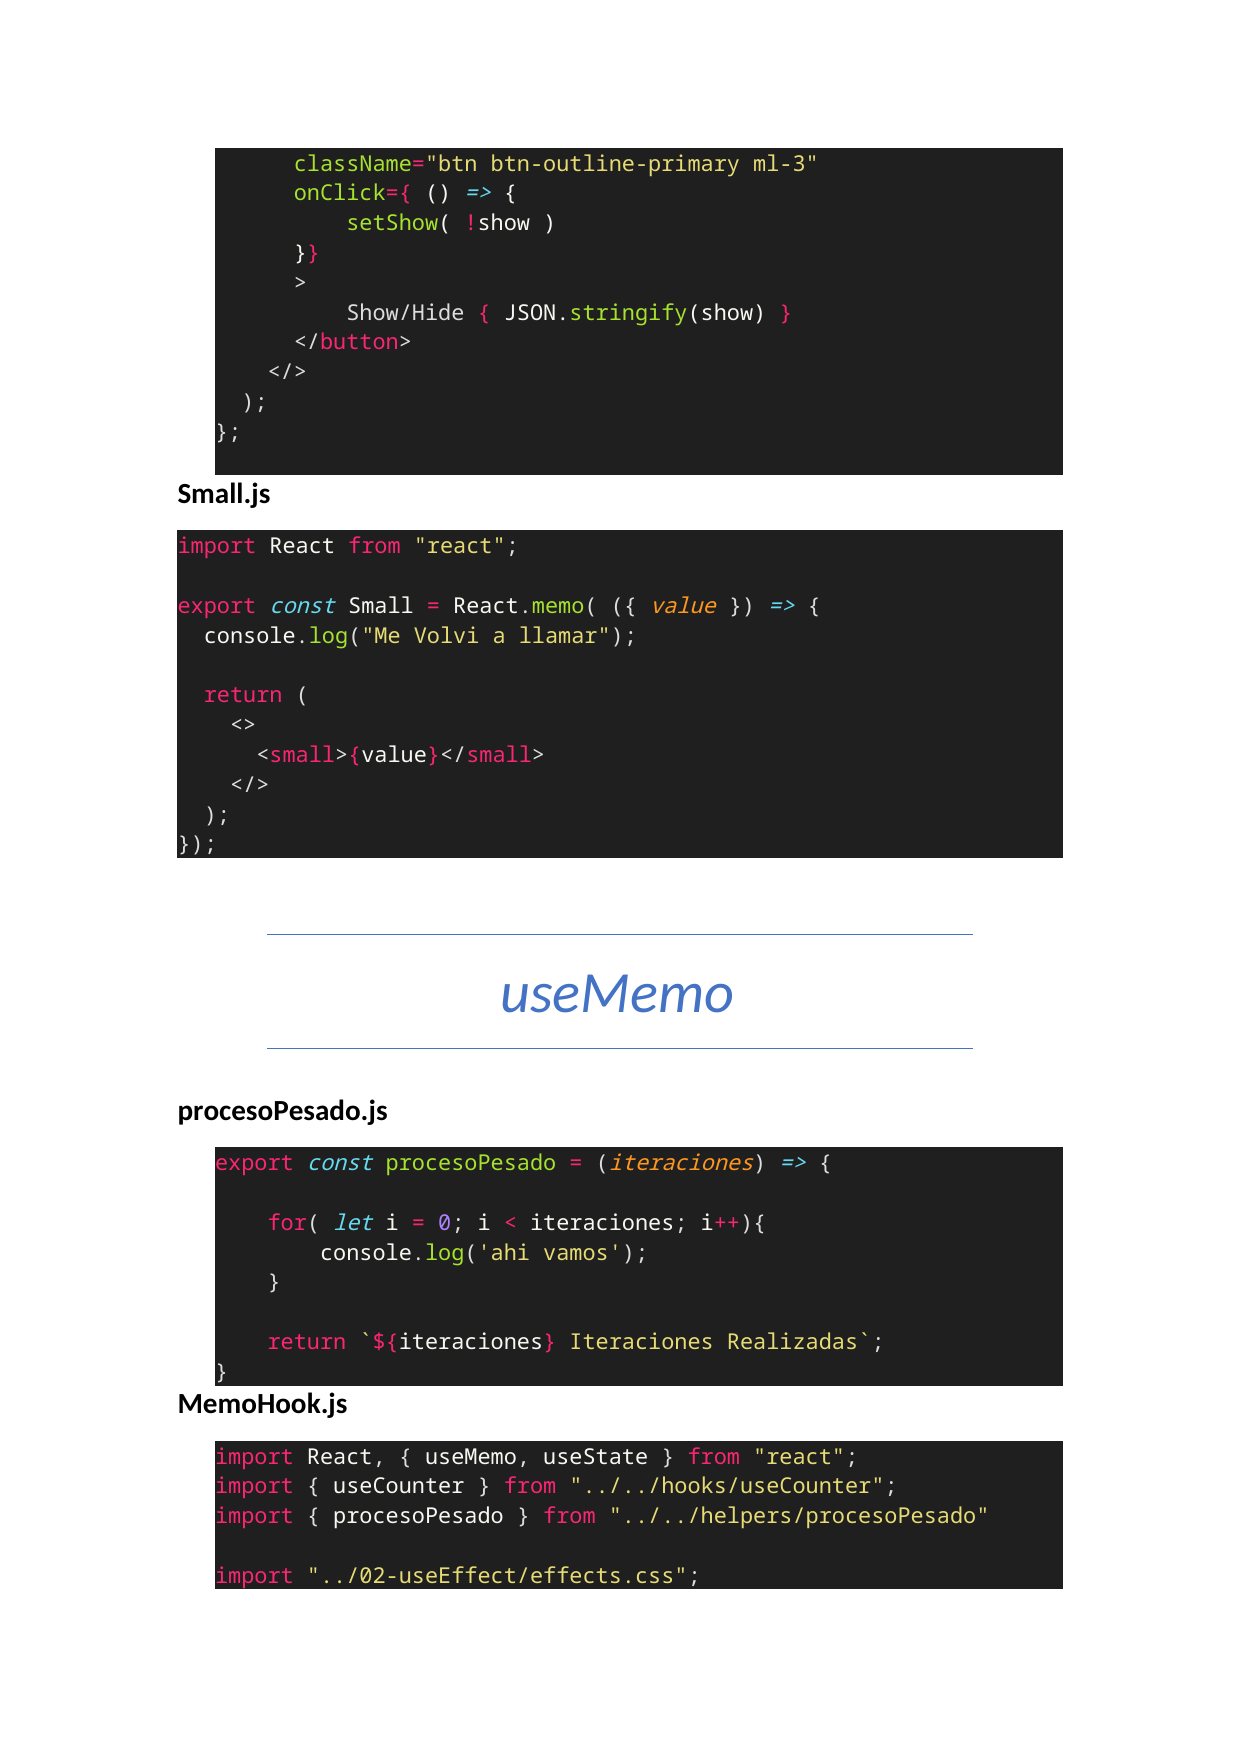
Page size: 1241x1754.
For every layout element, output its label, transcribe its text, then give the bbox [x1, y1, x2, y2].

text className="btn btn-outline-primary ml-3" [215, 148, 1063, 177]
text useMemo [267, 935, 973, 1048]
text return `${iteraciones} Iteraciones Realizadas`; [215, 1326, 1063, 1356]
text onClick={ () => { [215, 177, 1063, 207]
text procesoPesado.js [177, 1092, 1063, 1128]
text import React, { useMemo, useState } from "react"; [215, 1441, 1063, 1470]
text return ( [177, 679, 1063, 709]
text <> [177, 709, 1063, 739]
text > [215, 267, 1063, 297]
text import React from "react"; [177, 530, 1063, 560]
text console.log('ahi vamos'); [215, 1237, 1063, 1266]
text export const Small = React.memo( ({ value }) => { [177, 590, 1063, 620]
text Show/Hide { JSON.stringify(show) } [215, 297, 1063, 326]
text MemoHook.js [177, 1386, 1063, 1421]
text } [215, 1356, 1063, 1386]
text import "../02-useEffect/effects.css"; [215, 1560, 1063, 1589]
text ); [215, 386, 1063, 416]
text }); [177, 828, 1063, 858]
text }} [215, 237, 1063, 267]
text export const procesoPesado = (iteraciones) => { [215, 1147, 1063, 1177]
text </> [177, 769, 1063, 798]
text }; [215, 416, 1063, 446]
text </> [215, 356, 1063, 386]
text </button> [215, 326, 1063, 356]
text } [215, 1266, 1063, 1296]
text console.log("Me Volvi a llamar"); [177, 620, 1063, 649]
text ); [177, 798, 1063, 828]
text for( let i = 0; i < iteraciones; i++){ [215, 1207, 1063, 1237]
text setShow( !show ) [215, 207, 1063, 237]
text import { useCounter } from "../../hooks/useCounter"; [215, 1470, 1063, 1500]
text import { procesoPesado } from "../../helpers/procesoPesado" [215, 1500, 1063, 1530]
text <small>{value}</small> [177, 739, 1063, 769]
text Small.js [177, 475, 1063, 511]
